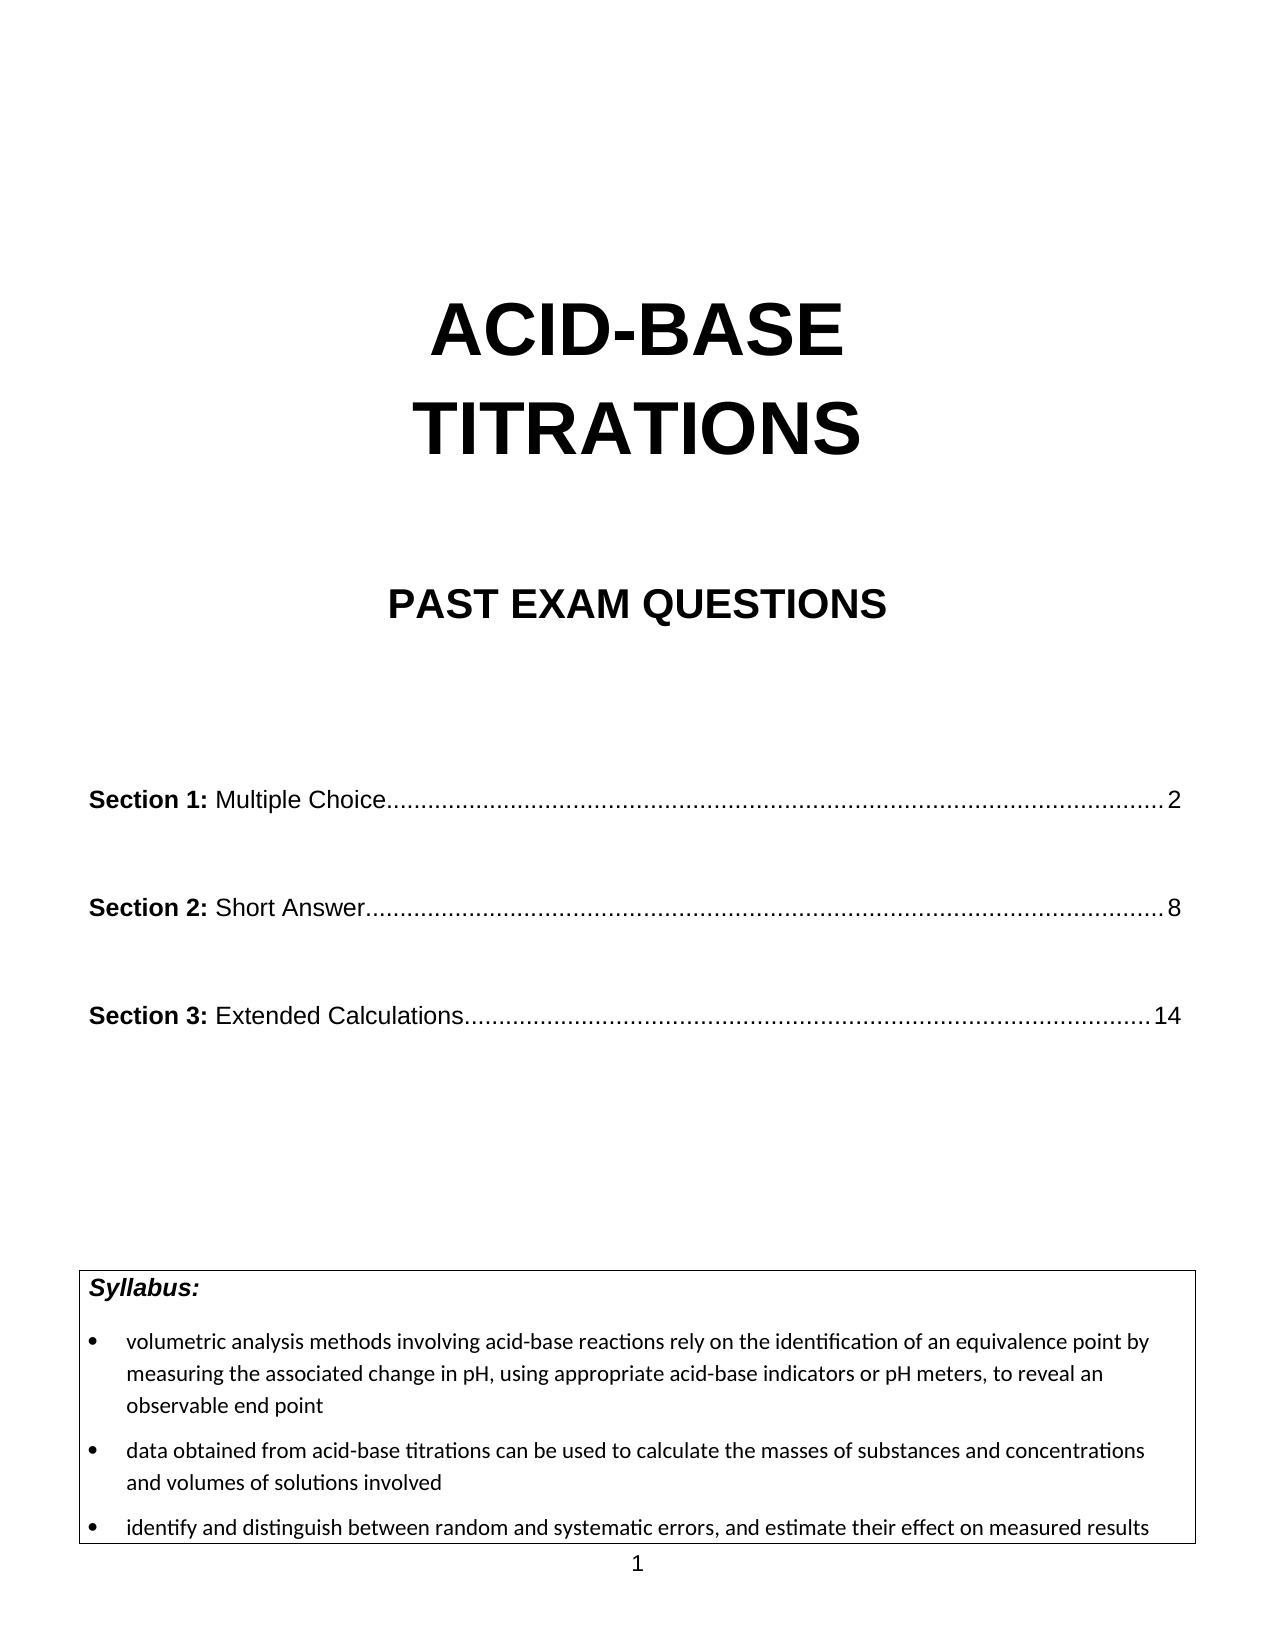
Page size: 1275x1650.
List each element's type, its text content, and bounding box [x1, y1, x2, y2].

text Section 2: Short Answer 8 [89, 893, 1186, 922]
list data obtained from acid-base titrations can be used to calculate the masses of substances and concentrations and volumes of solutions involved [80, 1433, 1195, 1496]
text ACID-BASE TITRATIONS [89, 284, 1186, 470]
text PAST EXAM QUESTIONS [89, 580, 1186, 628]
list volumetric analysis methods involving acid-base reactions rely on the identification of an equivalence point by measuring the associated change in pH, using appropriate acid-base indicators or pH meters, to reveal an observable end point [80, 1324, 1195, 1419]
text Section 3: Extended Calculations 14 [89, 1001, 1186, 1029]
text Syllabus: [80, 1271, 1195, 1302]
list identify and distinguish between random and systematic errors, and estimate their effect on measured results [80, 1510, 1195, 1543]
text Section 1: Multiple Choice 2 [89, 785, 1186, 814]
